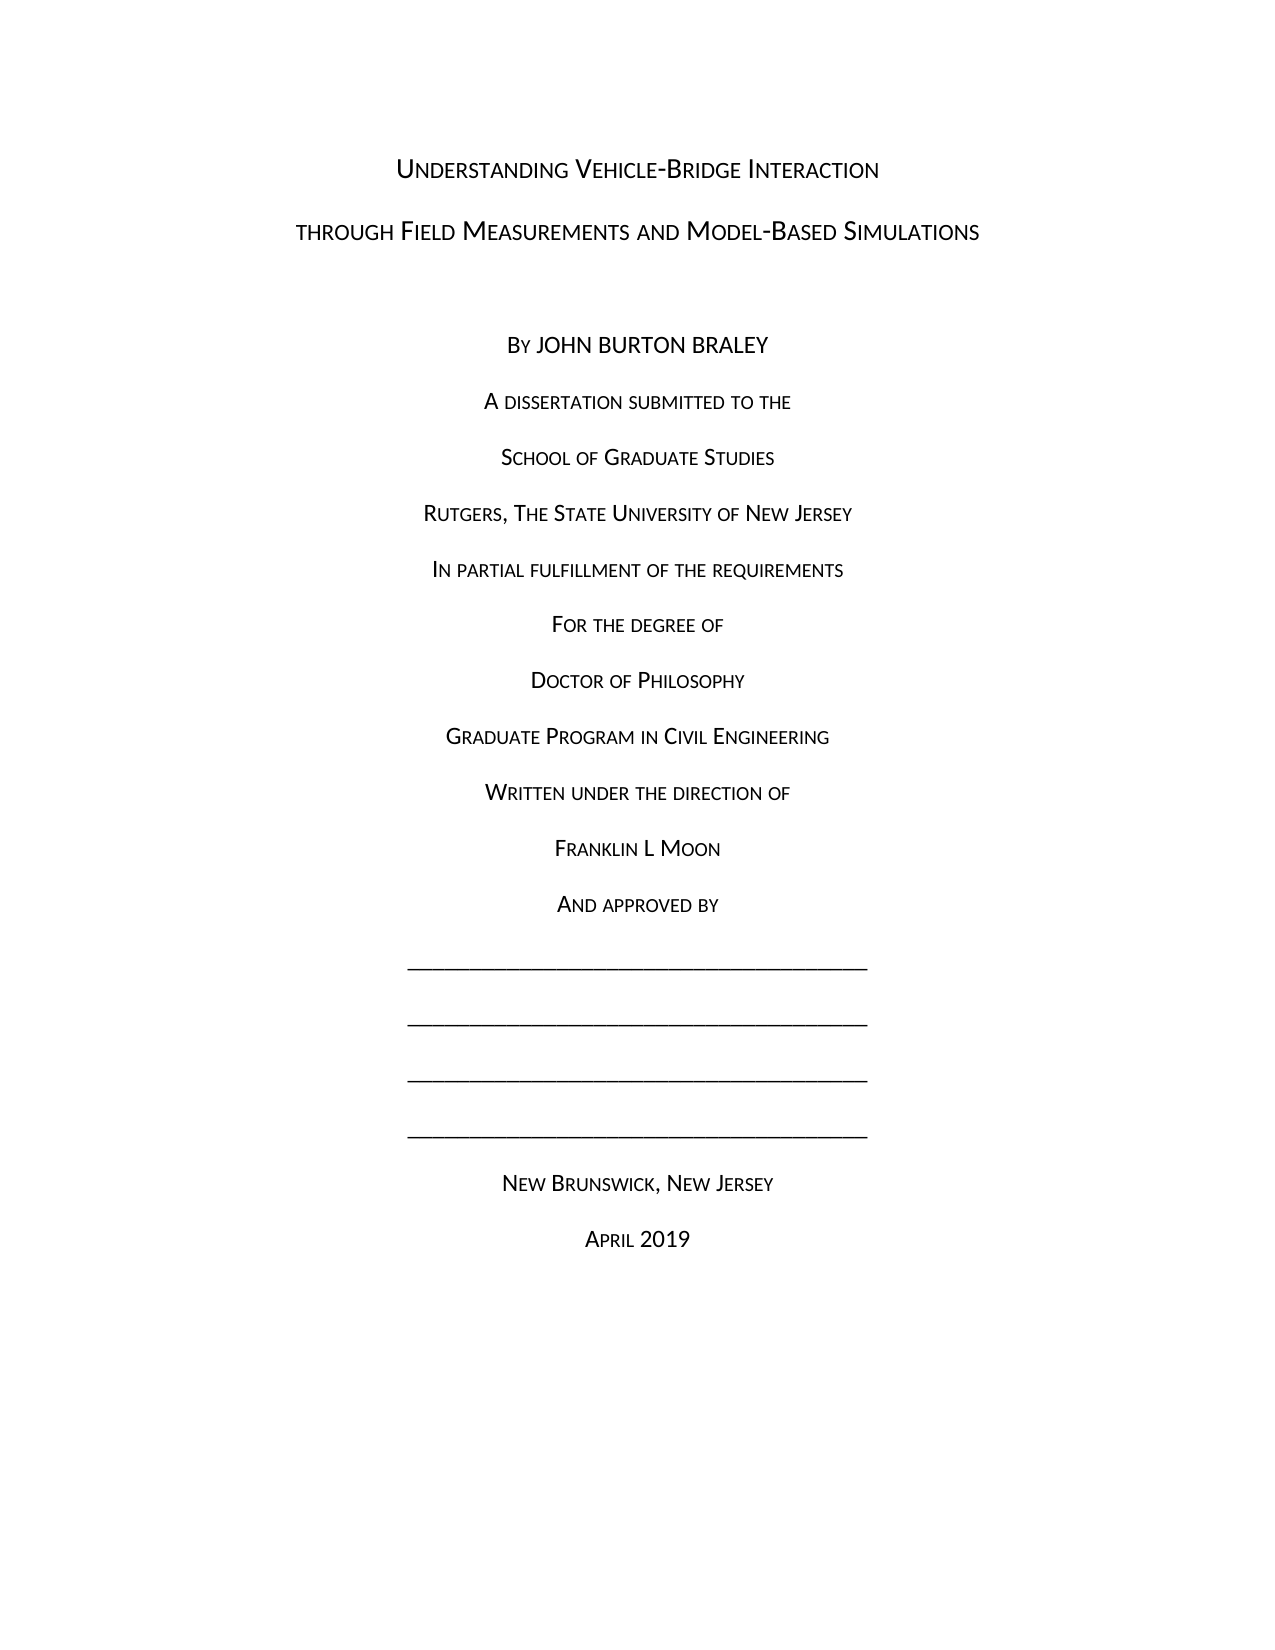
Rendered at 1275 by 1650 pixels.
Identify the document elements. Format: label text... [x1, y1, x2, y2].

title In partial fulfillment of the requirements [150, 553, 1125, 583]
title _____________________________________ [150, 999, 1125, 1030]
title _____________________________________ [150, 943, 1125, 974]
title School of Graduate Studies [150, 441, 1125, 472]
title _____________________________________ [150, 1111, 1125, 1142]
title Graduate Program in Civil Engineering [150, 720, 1125, 751]
title New Brunswick, New Jersey [150, 1167, 1125, 1197]
title For the degree of [150, 608, 1125, 639]
title Rutgers, The State University of New Jersey [150, 497, 1125, 527]
title By John Burton Braley [150, 329, 1125, 360]
title April 2019 [150, 1223, 1125, 1253]
title Doctor of Philosophy [150, 664, 1125, 695]
title through Field Measurements and Model-Based Simulations [150, 212, 1125, 247]
title Franklin L Moon [150, 832, 1125, 862]
title Written under the direction of [150, 776, 1125, 807]
title Understanding Vehicle-Bridge Interaction [150, 150, 1125, 186]
title And approved by [150, 888, 1125, 918]
title A dissertation submitted to the [150, 385, 1125, 416]
title _____________________________________ [150, 1055, 1125, 1086]
